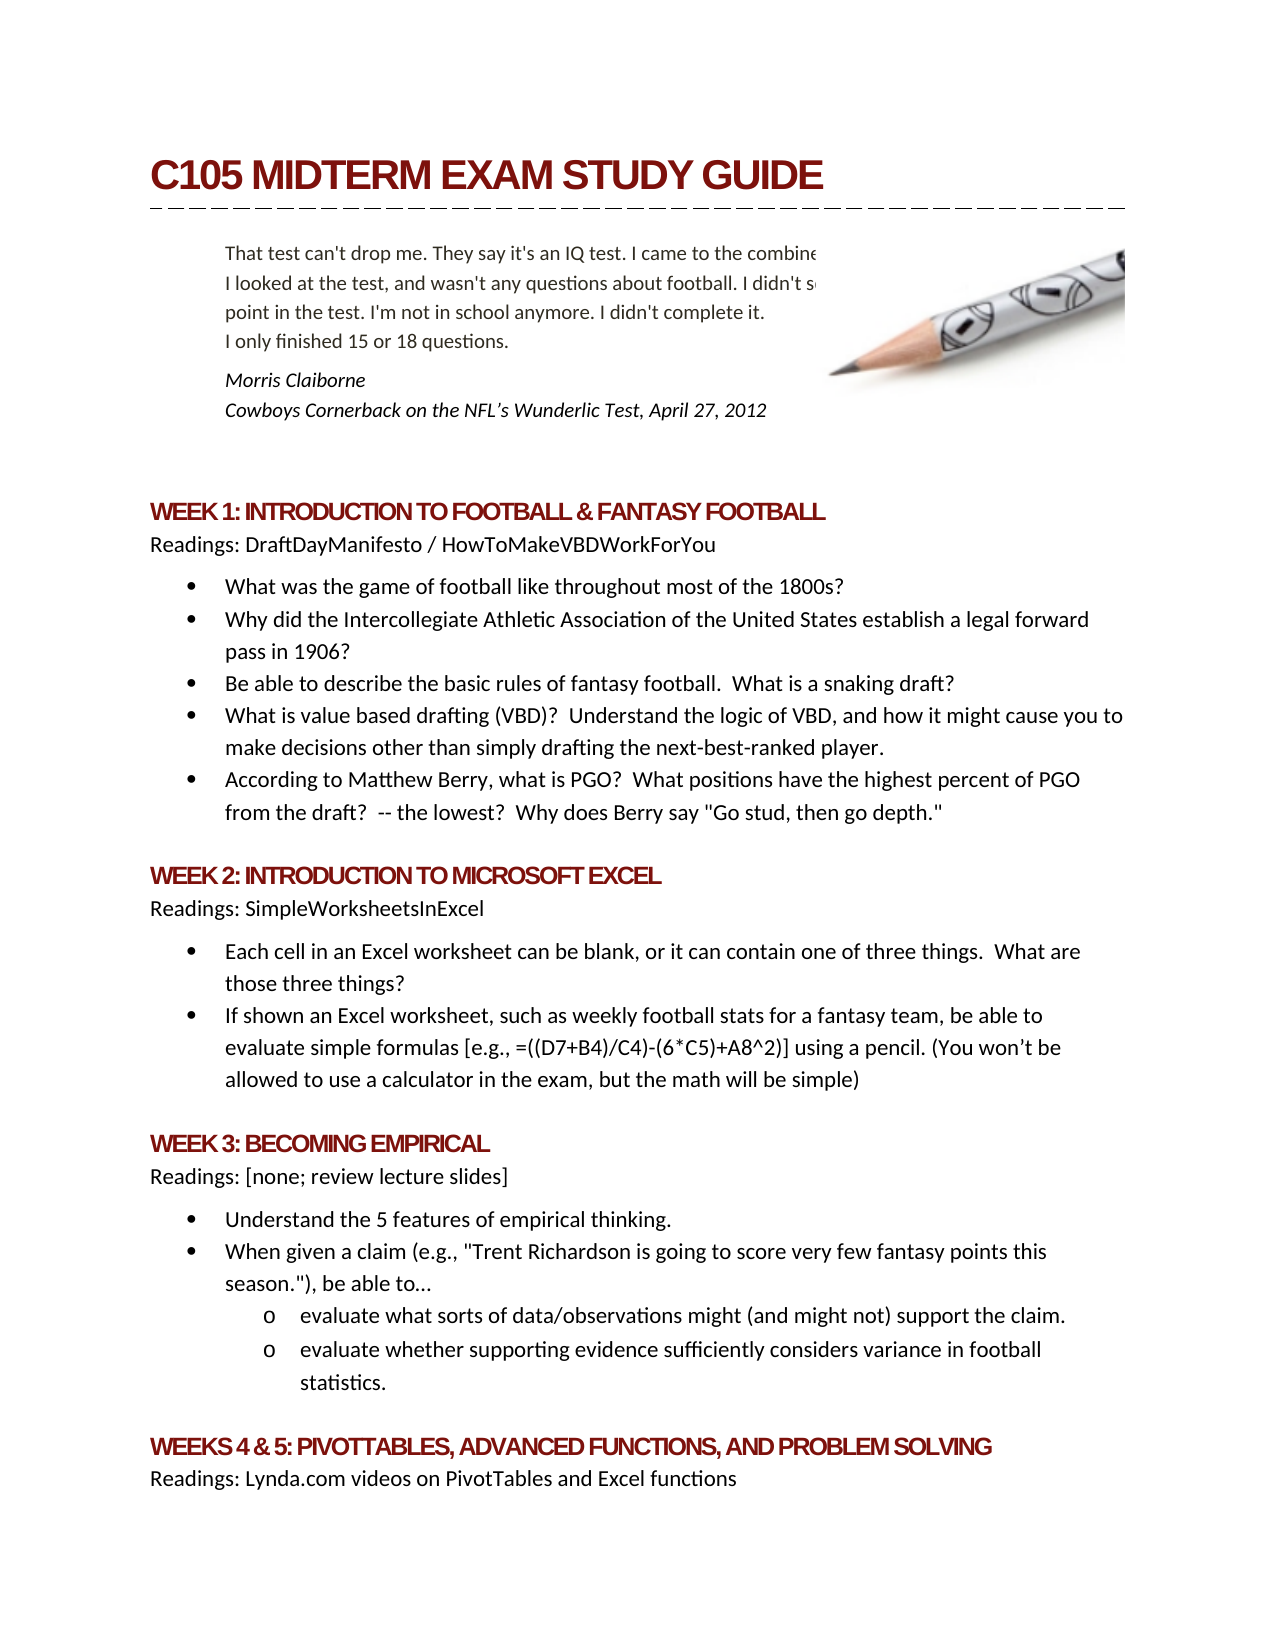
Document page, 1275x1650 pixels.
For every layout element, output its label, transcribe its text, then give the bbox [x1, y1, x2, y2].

subtitle Week 1: Introduction to Football & Fantasy Football [150, 497, 1125, 526]
text Readings: SimpleWorksheetsInExcel [150, 894, 1125, 922]
list When given a claim (e.g., "Trent Richardson is going to score very few fantasy points this season."), be able to… [187, 1237, 1125, 1297]
list Be able to describe the basic rules of fantasy football. What is a snaking draft? [187, 669, 1125, 697]
subtitle WeekS 4 & 5: PIVOTTABLES, Advanced Functions, and Problem Solving [150, 1432, 1125, 1460]
text Readings: DraftDayManifesto / HowToMakeVBDWorkForYou [150, 530, 1125, 558]
text Morris Claiborne Cowboys Cornerback on the NFL’s Wunderlic Test, April 27, 2012 [225, 368, 1125, 422]
subtitle Week 3: BECOMING EMPIRICAL [150, 1129, 1125, 1158]
list evaluate what sorts of data/observations might (and might not) support the claim. [262, 1301, 1125, 1330]
subtitle Week 2: Introduction to Microsoft Excel [150, 861, 1125, 890]
list Each cell in an Excel worksheet can be blank, or it can contain one of three things. What are those three things? [187, 937, 1125, 997]
list What is value based drafting (VBD)? Understand the logic of VBD, and how it might cause you to make decisions other than simply drafting the next-best-ranked player. [187, 701, 1125, 761]
list According to Matthew Berry, what is PGO? What positions have the highest percent of PGO from the draft? -- the lowest? Why does Berry say "Go stud, then go depth." [187, 766, 1125, 826]
list evaluate whether supporting evidence sufficiently considers variance in football statistics. [262, 1335, 1125, 1396]
text Readings: Lynda.com videos on PivotTables and Excel functions [150, 1464, 1125, 1493]
list Understand the 5 features of empirical thinking. [187, 1205, 1125, 1233]
text Readings: [none; review lecture slides] [150, 1162, 1125, 1190]
list Why did the Intercollegiate Athletic Association of the United States establish a legal forward pass in 1906? [187, 605, 1125, 665]
list If shown an Excel worksheet, such as weekly football stats for a fantasy team, be able to evaluate simple formulas [e.g., =((D7+B4)/C4)-(6*C5)+A8^2)] using a pencil. (You won’t be allowed to use a calculator in the exam, but the math will be simple) [187, 1001, 1125, 1094]
title C105 MIDTERM EXAM Study Guide [150, 150, 1125, 209]
list What was the game of football like throughout most of the 1800s? [187, 572, 1125, 601]
text That test can't drop me. They say it's an IQ test. I came to the combine for football. I looked at the test, and wasn't any questions about football. I didn't see no point in the test. I'm not in school anymore. I didn't complete it. I only finished 15 or 18 questions. [225, 241, 815, 353]
